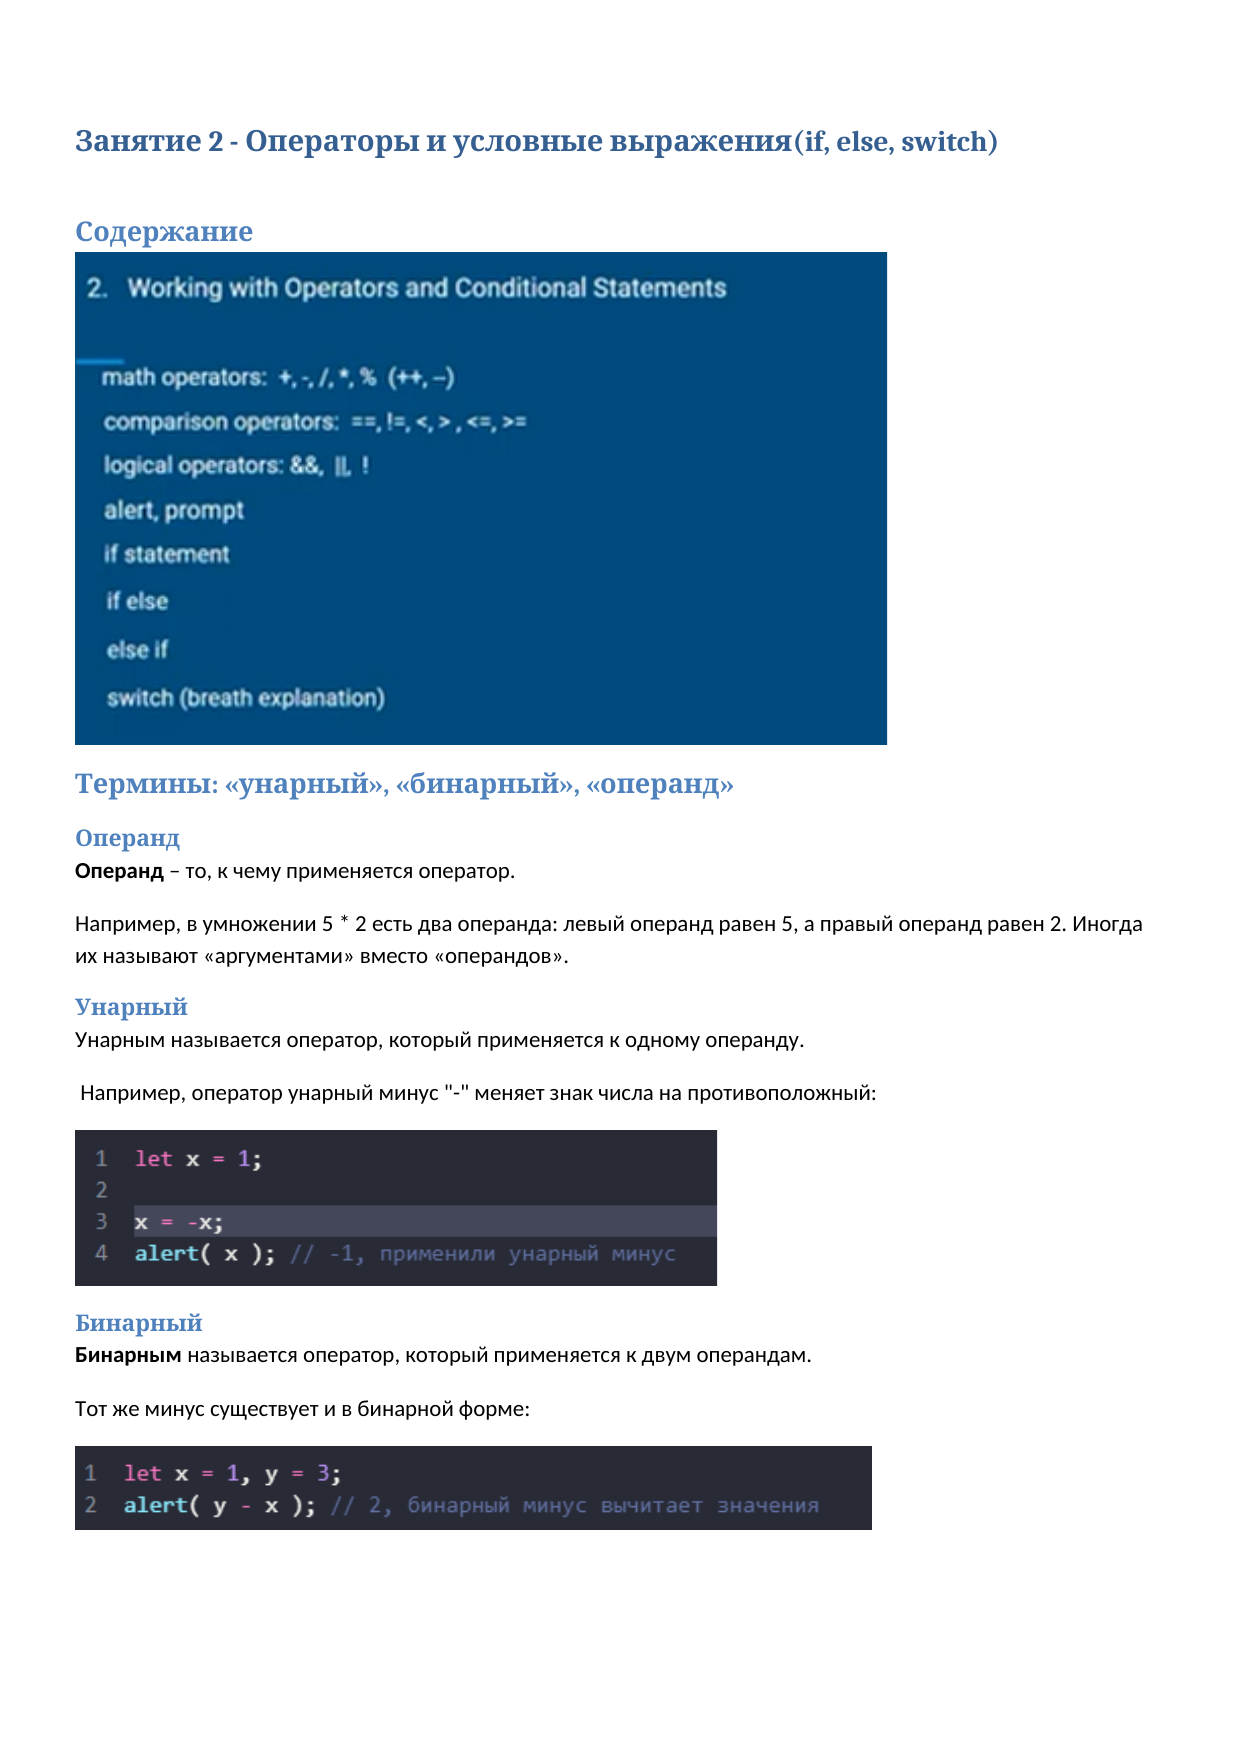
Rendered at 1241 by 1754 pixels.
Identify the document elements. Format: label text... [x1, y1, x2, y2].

subtitle Унарный [75, 994, 1165, 1021]
text Бинарным называется оператор, который применяется к двум операндам. [75, 1341, 1165, 1369]
picture [75, 252, 888, 745]
subtitle Бинарный [75, 1310, 1165, 1337]
text Унарным называется оператор, который применяется к одному операнду. [75, 1025, 1165, 1053]
picture [75, 1446, 872, 1530]
subtitle Термины: «унарный», «бинарный», «операнд» [75, 769, 1165, 801]
subtitle Занятие 2 - Операторы и условные выражения(if, else, switch) [75, 125, 1165, 158]
text Например, в умножении 5 * 2 есть два операнда: левый операнд равен 5, а правый операнд равен 2. Иногда их называют «аргументами» вместо «операндов». [75, 909, 1165, 969]
text Тот же минус существует и в бинарной форме: [75, 1394, 1165, 1422]
subtitle Операнд [75, 826, 1165, 852]
text Например, оператор унарный минус "-" меняет знак числа на противоположный: [75, 1078, 1165, 1106]
subtitle Содержание [75, 217, 1165, 248]
picture [75, 1130, 718, 1286]
text Операнд – то, к чему применяется оператор. [75, 856, 1165, 884]
